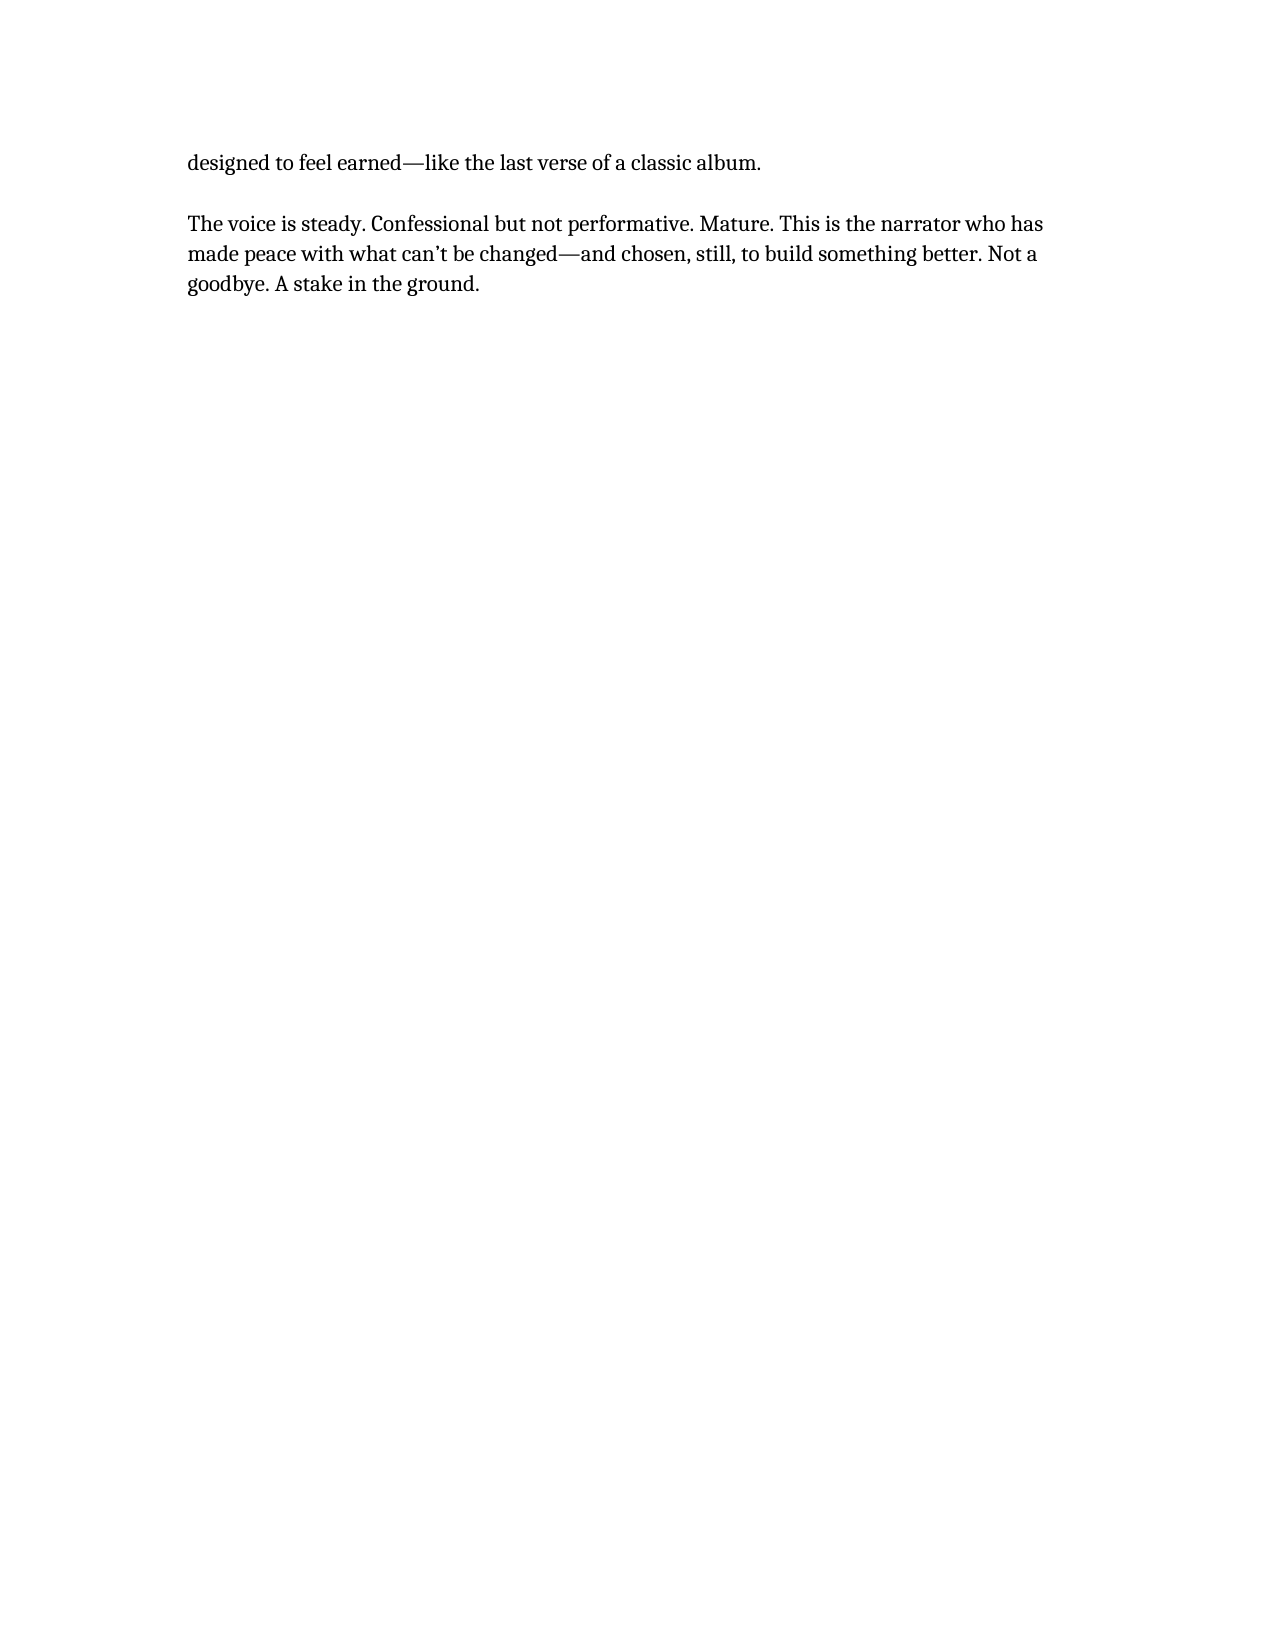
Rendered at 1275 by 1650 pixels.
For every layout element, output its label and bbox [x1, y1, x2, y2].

text [187, 150, 1087, 297]
